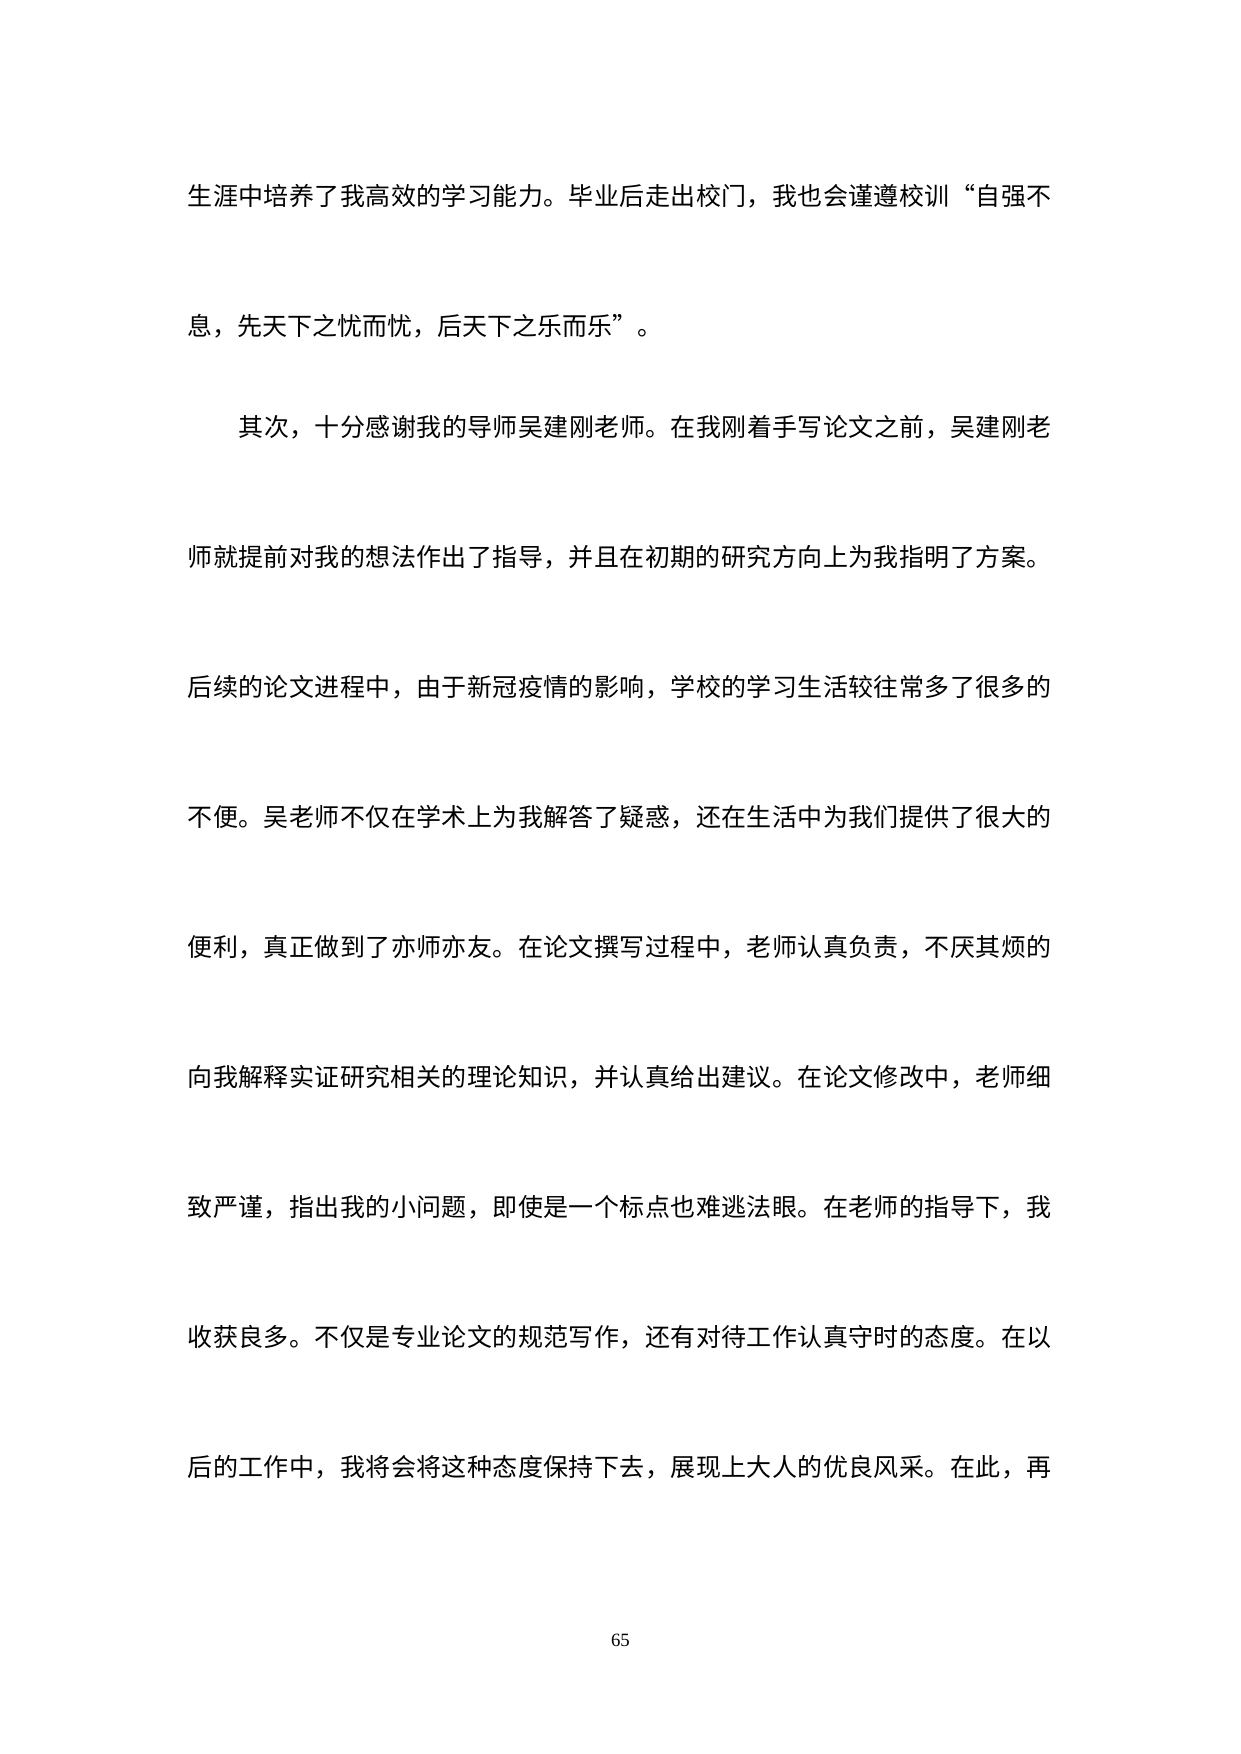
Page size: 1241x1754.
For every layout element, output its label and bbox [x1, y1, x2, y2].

text [187, 162, 1053, 357]
text [187, 393, 1053, 1498]
